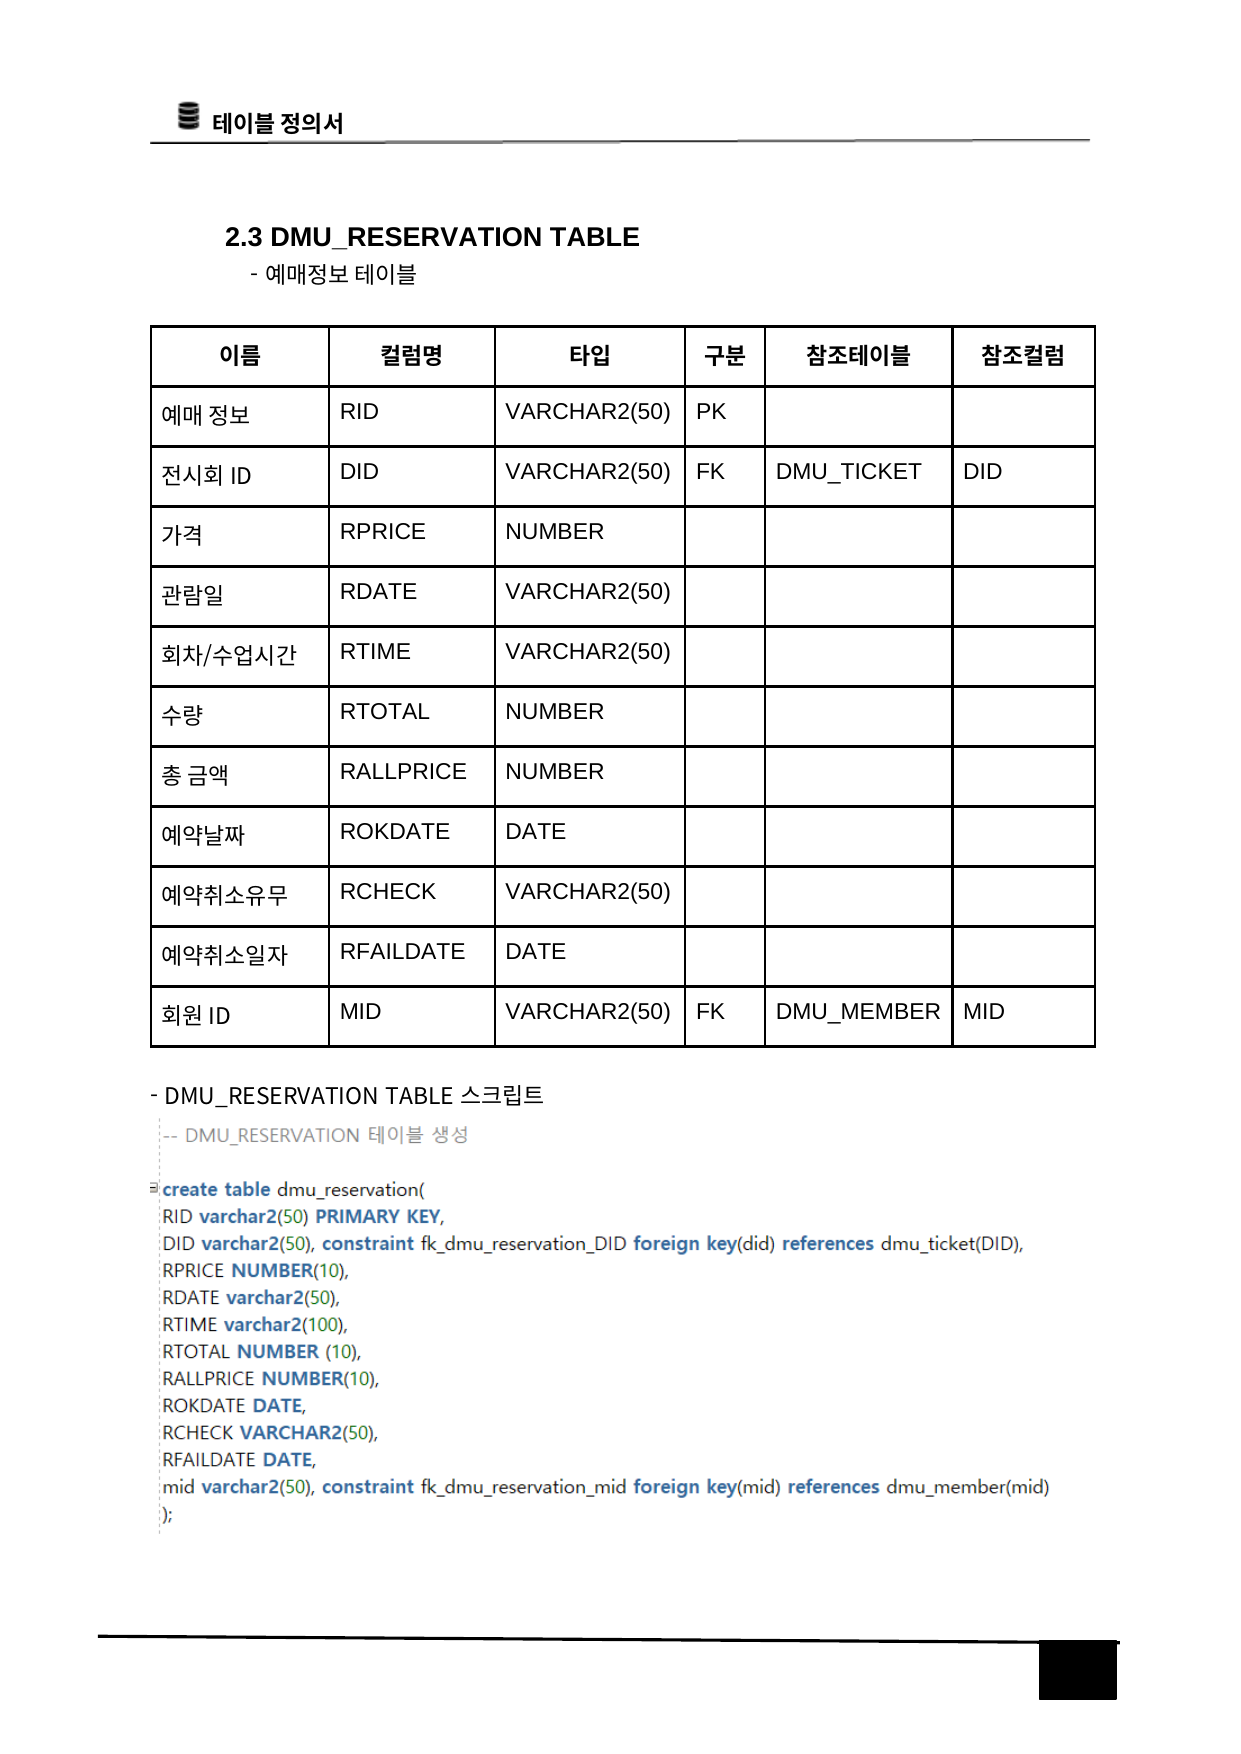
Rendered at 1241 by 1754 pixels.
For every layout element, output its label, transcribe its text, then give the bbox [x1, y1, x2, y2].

table_header [954, 328, 1094, 385]
table_cell [954, 388, 1094, 445]
table_cell RFAILDATE [330, 928, 494, 985]
table_cell VARCHAR2(50) [496, 568, 684, 625]
table_cell [766, 748, 951, 805]
table_header [152, 328, 328, 385]
table_cell [686, 688, 764, 745]
table_cell [152, 448, 328, 505]
table_cell FK [686, 448, 764, 505]
table_cell DID [954, 448, 1094, 505]
table_cell [954, 568, 1094, 625]
table_cell DATE [496, 928, 684, 985]
table_cell [686, 748, 764, 805]
table_cell VARCHAR2(50) [496, 868, 684, 925]
picture [150, 139, 1091, 144]
table_cell VARCHAR2(50) [496, 448, 684, 505]
table_cell [152, 388, 328, 445]
table_cell [686, 508, 764, 565]
table_cell FK [686, 988, 764, 1045]
table_cell [152, 748, 328, 805]
table_cell RCHECK [330, 868, 494, 925]
table_cell ROKDATE [330, 808, 494, 865]
table_cell DATE [496, 808, 684, 865]
table_header [496, 328, 684, 385]
table_cell [766, 388, 951, 445]
table_cell [152, 988, 328, 1045]
text 2.3 DMU_RESERVATION TABLE [150, 221, 1090, 252]
table_cell RTIME [330, 628, 494, 685]
table_cell RTOTAL [330, 688, 494, 745]
table_cell [152, 928, 328, 985]
table_cell [152, 688, 328, 745]
table_cell [686, 568, 764, 625]
table_cell [152, 868, 328, 925]
table_cell [766, 688, 951, 745]
table_cell [954, 688, 1094, 745]
table_cell DMU_MEMBER [766, 988, 951, 1045]
picture [150, 1115, 1091, 1535]
table_cell VARCHAR2(50) [496, 388, 684, 445]
table_header [766, 328, 951, 385]
table_cell [152, 628, 328, 685]
table_header [686, 328, 764, 385]
table_cell MID [954, 988, 1094, 1045]
table_cell RID [330, 388, 494, 445]
table_cell [766, 808, 951, 865]
table_cell [954, 748, 1094, 805]
table_cell RDATE [330, 568, 494, 625]
table_cell [766, 628, 951, 685]
table_cell [152, 568, 328, 625]
table_cell [766, 868, 951, 925]
table_cell DMU_TICKET [766, 448, 951, 505]
table_cell NUMBER [496, 688, 684, 745]
table_header [330, 328, 494, 385]
table_cell [954, 508, 1094, 565]
table_cell DID [330, 448, 494, 505]
table_cell RPRICE [330, 508, 494, 565]
table_cell [686, 628, 764, 685]
table_cell MID [330, 988, 494, 1045]
table_cell [686, 928, 764, 985]
table_cell [152, 808, 328, 865]
table_cell VARCHAR2(50) [496, 988, 684, 1045]
table_cell [766, 508, 951, 565]
table_cell [954, 628, 1094, 685]
table_cell [954, 868, 1094, 925]
table_cell [766, 928, 951, 985]
table_cell [954, 808, 1094, 865]
table_cell NUMBER [496, 748, 684, 805]
table_cell [954, 928, 1094, 985]
picture [172, 100, 206, 133]
table_cell [686, 808, 764, 865]
table_cell [152, 508, 328, 565]
table_cell NUMBER [496, 508, 684, 565]
table_cell PK [686, 388, 764, 445]
table_cell RALLPRICE [330, 748, 494, 805]
table_cell VARCHAR2(50) [496, 628, 684, 685]
table_cell [686, 868, 764, 925]
table_cell [766, 568, 951, 625]
